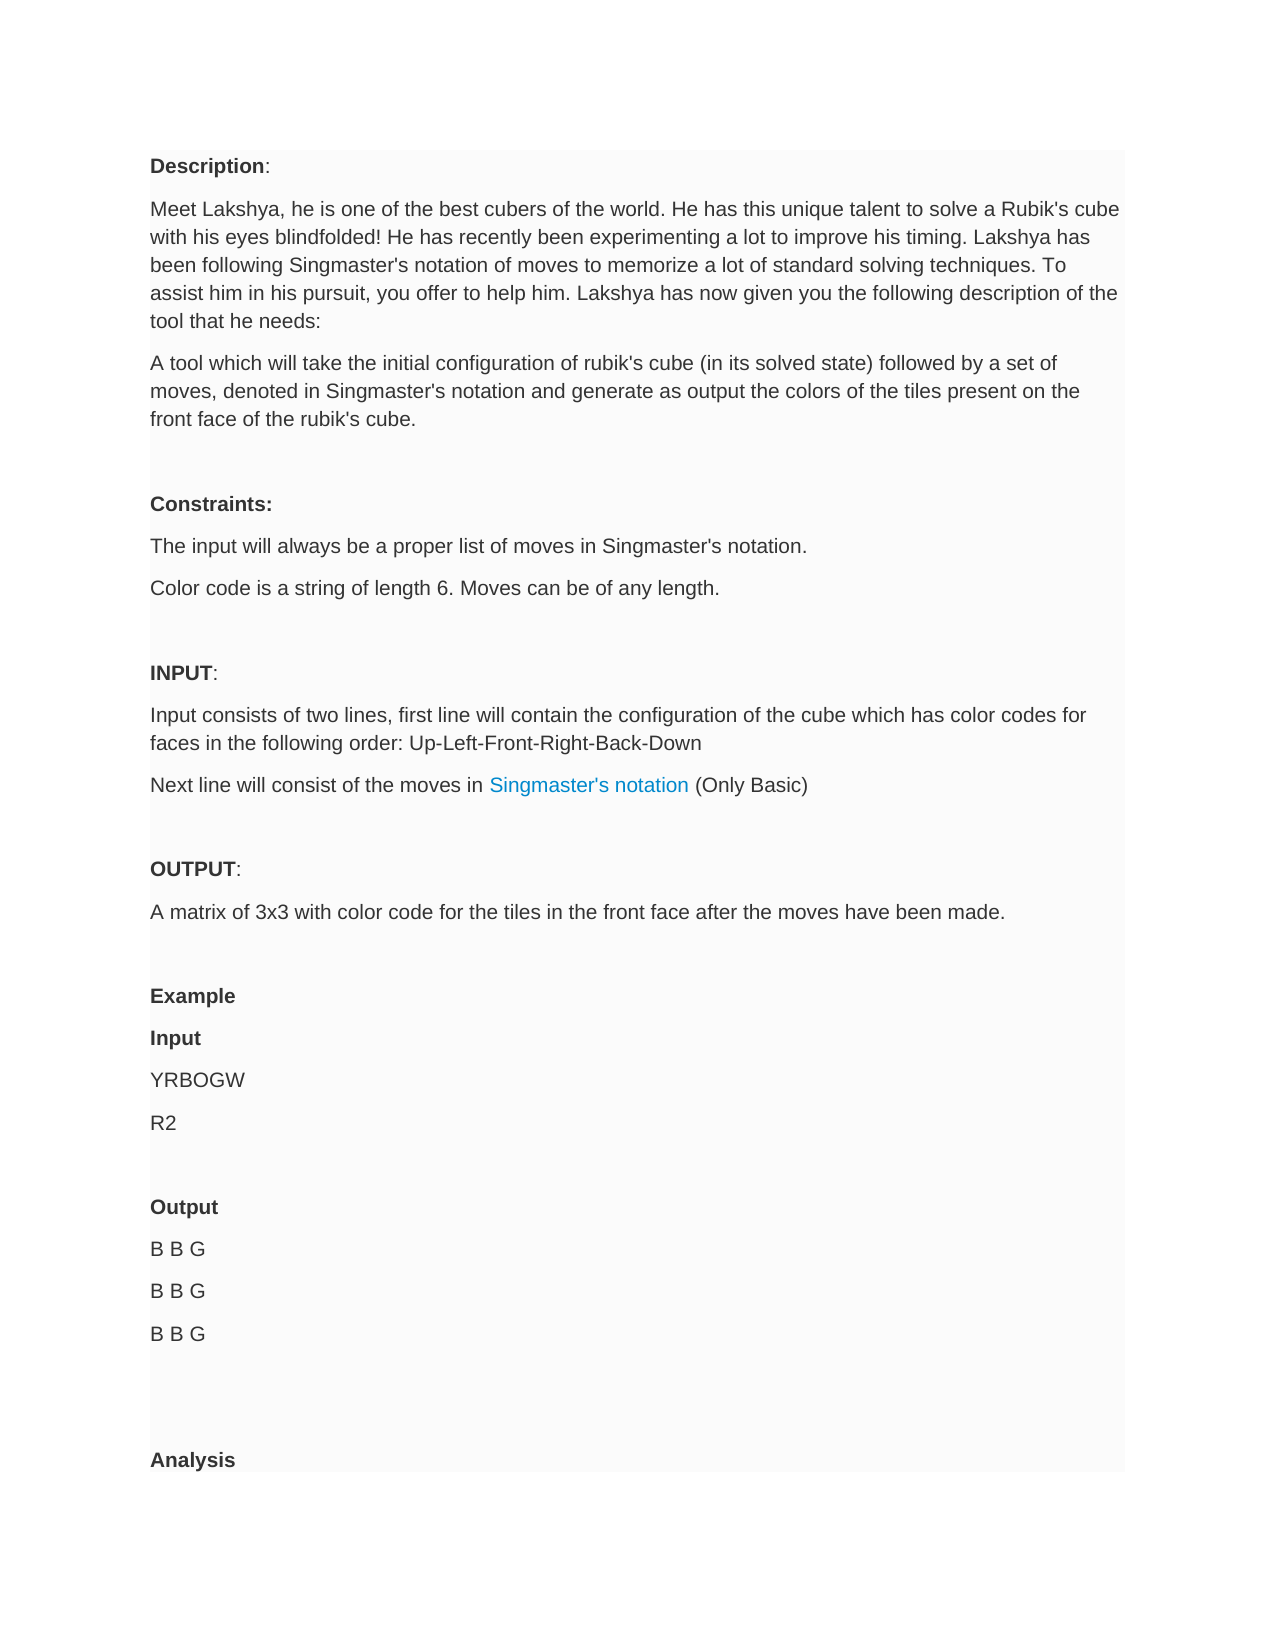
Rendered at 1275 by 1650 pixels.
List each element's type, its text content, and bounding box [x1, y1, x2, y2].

text B B G [150, 1233, 1125, 1261]
text Next line will consist of the moves in Singmaster's notation (Only Basic) [150, 769, 1125, 797]
text R2 [150, 1106, 1125, 1134]
text YRBOGW [150, 1064, 1125, 1092]
text Color code is a string of length 6. Moves can be of any length. [150, 572, 1125, 600]
text B B G [150, 1275, 1125, 1303]
text Meet Lakshya, he is one of the best cubers of the world. He has this unique talent to solve a Rubik's cube with his eyes blindfolded! He has recently been experimenting a lot to improve his timing. Lakshya has been following Singmaster's notation of moves to memorize a lot of standard solving techniques. To assist him in his pursuit, you offer to help him. Lakshya has now given you the following description of the tool that he needs: [150, 192, 1125, 333]
text Input [150, 1022, 1125, 1050]
text OUTPUT: [150, 853, 1125, 881]
text Example [150, 980, 1125, 1008]
text Analysis [150, 1444, 1125, 1472]
text INPUT: [150, 656, 1125, 684]
text Output [150, 1191, 1125, 1219]
text Input consists of two lines, first line will contain the configuration of the cube which has color codes for faces in the following order: Up-Left-Front-Right-Back-Down [150, 698, 1125, 755]
text Description: [150, 150, 1125, 178]
text A tool which will take the initial configuration of rubik's cube (in its solved state) followed by a set of moves, denoted in Singmaster's notation and generate as output the colors of the tiles present on the front face of the rubik's cube. [150, 347, 1125, 431]
text B B G [150, 1317, 1125, 1345]
text The input will always be a proper list of moves in Singmaster's notation. [150, 530, 1125, 558]
text A matrix of 3x3 with color code for the tiles in the front face after the moves have been made. [150, 895, 1125, 923]
text Constraints: [150, 487, 1125, 516]
